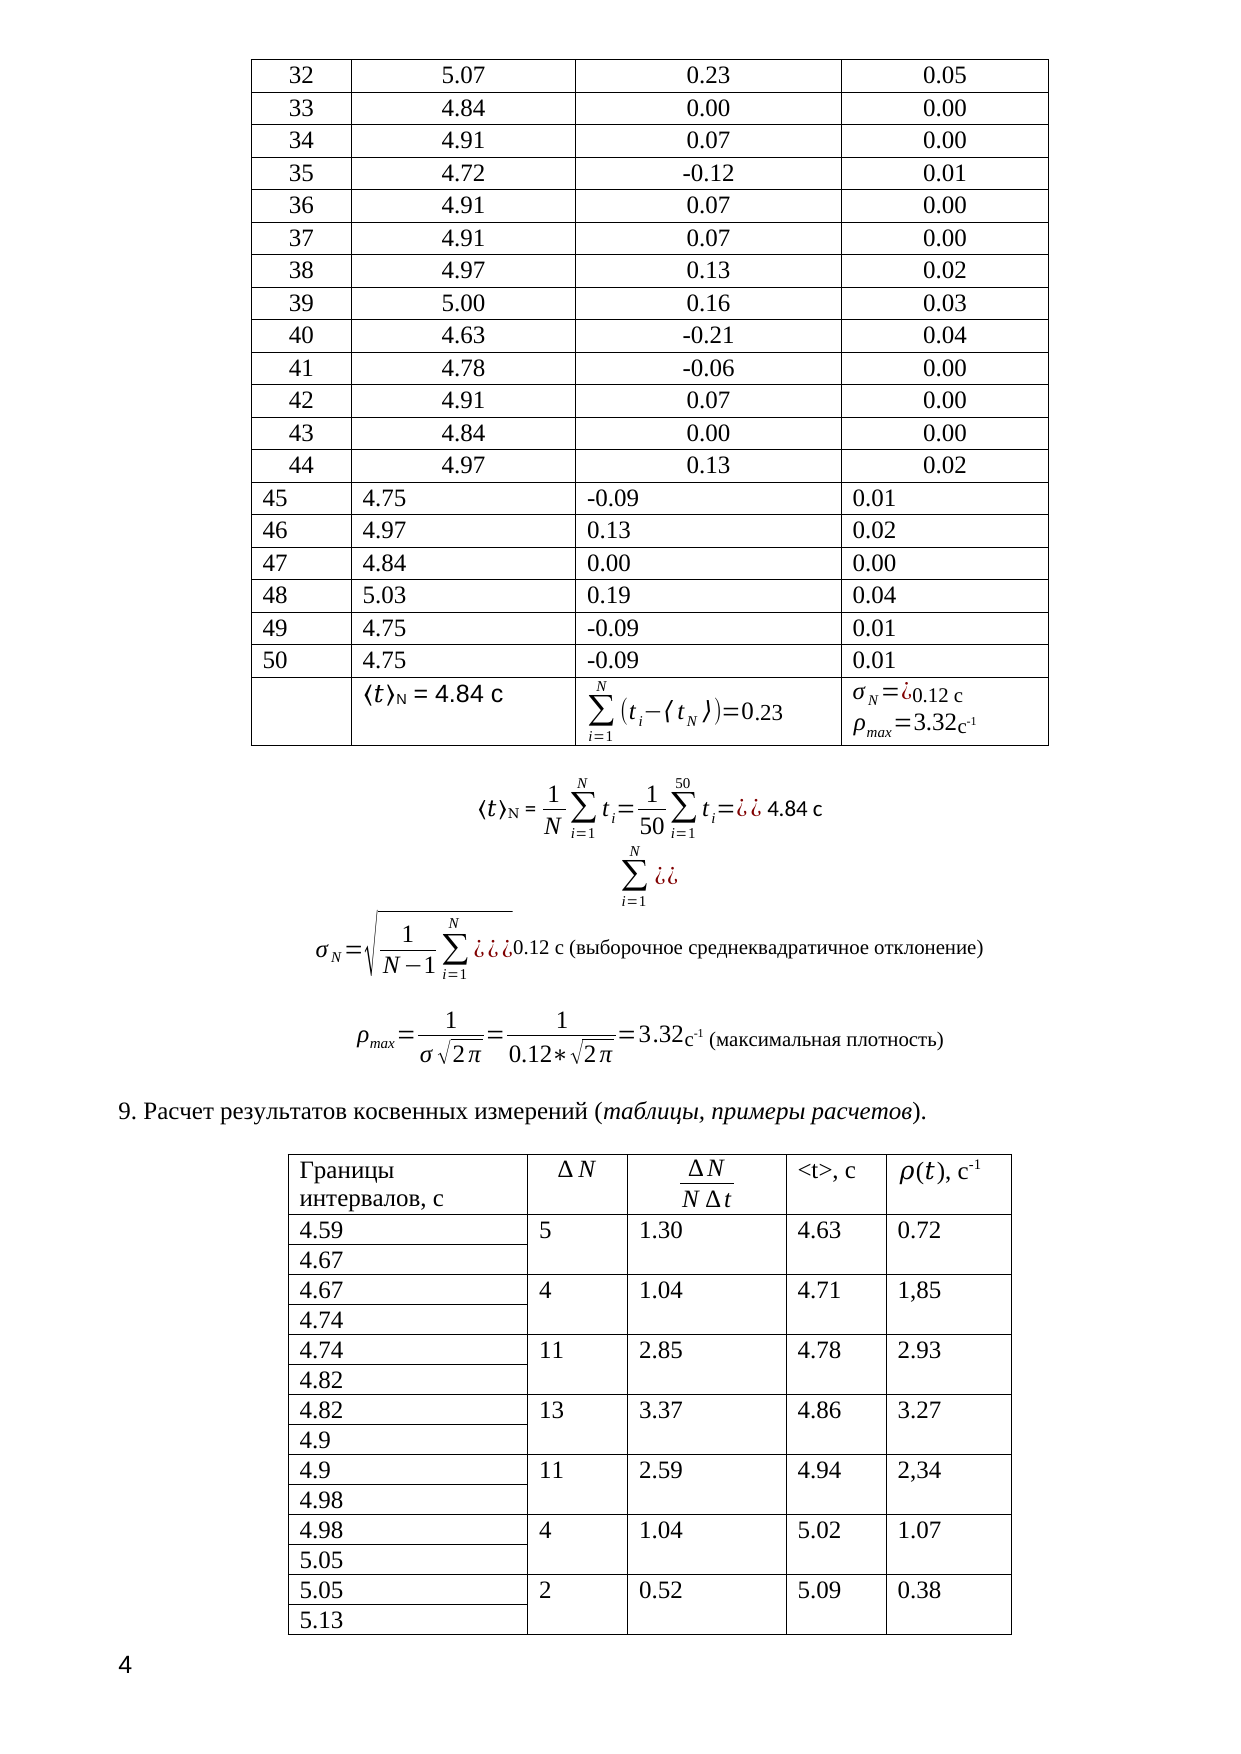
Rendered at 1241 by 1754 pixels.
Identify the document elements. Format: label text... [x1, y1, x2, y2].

table_cell 47 [252, 548, 351, 579]
table_cell 0.00 [576, 548, 841, 579]
table_cell .23 [576, 678, 841, 745]
table_cell 4.59 [289, 1215, 527, 1244]
table_cell 0.05 [842, 60, 1048, 92]
table_cell 0.02 [842, 255, 1048, 287]
table_cell 4.97 [352, 255, 575, 287]
table_cell 43 [252, 418, 351, 449]
table_cell 0.07 [576, 385, 841, 417]
table_cell 1.07 [887, 1515, 1011, 1574]
text c-1 (максимальная плотность) [118, 1006, 1181, 1067]
table_cell 4.97 [352, 450, 575, 482]
table_header <t>, с [787, 1155, 886, 1214]
table_cell 46 [252, 515, 351, 547]
table_cell 0.01 [842, 645, 1048, 677]
table_cell 4.91 [352, 125, 575, 157]
table_cell 4.82 [289, 1365, 527, 1394]
table_cell 0.19 [576, 580, 841, 612]
table_cell 0.00 [842, 190, 1048, 222]
table_cell 0.16 [576, 288, 841, 319]
table_header [628, 1155, 786, 1214]
table_cell 4.86 [787, 1395, 886, 1454]
table_cell 4.63 [352, 320, 575, 352]
table_cell 4.67 [289, 1245, 527, 1274]
table_cell 4.75 [352, 483, 575, 514]
table_cell 0.04 [842, 580, 1048, 612]
table_cell -0.12 [576, 158, 841, 189]
table_cell 4.91 [352, 223, 575, 254]
text 9. Расчет результатов косвенных измерений (таблицы, примеры расчетов). [118, 1096, 1181, 1125]
table_cell 5.05 [289, 1575, 527, 1604]
table_cell 4.91 [352, 190, 575, 222]
table_cell 4.74 [289, 1305, 527, 1334]
table_cell 4.71 [787, 1275, 886, 1334]
table_cell 36 [252, 190, 351, 222]
table_cell 4.97 [352, 515, 575, 547]
table_cell 4.74 [289, 1335, 527, 1364]
table_cell 35 [252, 158, 351, 189]
table_cell 0.04 [842, 320, 1048, 352]
table_cell 4.63 [787, 1215, 886, 1274]
table_cell 4.82 [289, 1395, 527, 1424]
table_cell 4.91 [352, 385, 575, 417]
table_cell 4.67 [289, 1275, 527, 1304]
table_cell 0.00 [842, 385, 1048, 417]
table_cell 4.9 [289, 1425, 527, 1454]
table_cell 0.00 [576, 418, 841, 449]
table_cell 0.52 [628, 1575, 786, 1634]
table_cell 49 [252, 613, 351, 644]
table_cell 0.00 [842, 418, 1048, 449]
table_cell 5.02 [787, 1515, 886, 1574]
table_cell 42 [252, 385, 351, 417]
table_cell 50 [252, 645, 351, 677]
table_cell 4.84 [352, 93, 575, 124]
table_cell 5 [528, 1215, 627, 1274]
table_cell 1.04 [628, 1515, 786, 1574]
text 0.12 c (выборочное среднеквадратичное отклонение) [118, 909, 1181, 982]
table_cell 0.23 [576, 60, 841, 92]
table_cell 2.59 [628, 1455, 786, 1514]
table_cell 13 [528, 1395, 627, 1454]
table_cell 11 [528, 1335, 627, 1394]
table_cell 45 [252, 483, 351, 514]
table_cell 3.37 [628, 1395, 786, 1454]
table_cell 11 [528, 1455, 627, 1514]
table_cell 5.03 [352, 580, 575, 612]
table_cell 37 [252, 223, 351, 254]
table_cell -0.09 [576, 483, 841, 514]
table_cell 38 [252, 255, 351, 287]
table_cell 1.04 [628, 1275, 786, 1334]
table_cell 1.30 [628, 1215, 786, 1274]
table_cell 41 [252, 353, 351, 384]
table_cell 0.01 [842, 158, 1048, 189]
table_cell 39 [252, 288, 351, 319]
table_cell 4.98 [289, 1515, 527, 1544]
table_cell 4.75 [352, 645, 575, 677]
table_cell 4.94 [787, 1455, 886, 1514]
table_cell -0.06 [576, 353, 841, 384]
table_cell 5.05 [289, 1545, 527, 1574]
table_cell 0.13 [576, 255, 841, 287]
table_cell 0.03 [842, 288, 1048, 319]
table_cell 0.00 [842, 353, 1048, 384]
table_cell 33 [252, 93, 351, 124]
table_cell 0.00 [842, 93, 1048, 124]
table_cell 40 [252, 320, 351, 352]
table_cell 0.72 [887, 1215, 1011, 1274]
table_cell 0.07 [576, 190, 841, 222]
table_cell 5.00 [352, 288, 575, 319]
table_cell [252, 678, 351, 745]
table_cell 0.38 [887, 1575, 1011, 1634]
table_cell 0.13 [576, 515, 841, 547]
table_cell 4.75 [352, 613, 575, 644]
table_cell 0.00 [842, 223, 1048, 254]
table_cell 0.00 [842, 125, 1048, 157]
table_cell 2.85 [628, 1335, 786, 1394]
table_cell 4.84 [352, 418, 575, 449]
table_cell 1,85 [887, 1275, 1011, 1334]
table_cell 4.78 [352, 353, 575, 384]
table_cell 5.07 [352, 60, 575, 92]
table_cell 0.02 [842, 515, 1048, 547]
table_cell 2.93 [887, 1335, 1011, 1394]
table_header [528, 1155, 627, 1214]
table_cell 0.01 [842, 483, 1048, 514]
table_cell 0.02 [842, 450, 1048, 482]
table_cell 2,34 [887, 1455, 1011, 1514]
table_cell 0.00 [576, 93, 841, 124]
table_cell ⟨𝑡⟩N = 4.84 с [352, 678, 575, 745]
table_cell 5.13 [289, 1605, 527, 1634]
table_cell 4.78 [787, 1335, 886, 1394]
table_cell 48 [252, 580, 351, 612]
table_cell 4.84 [352, 548, 575, 579]
table_cell 32 [252, 60, 351, 92]
table_cell 44 [252, 450, 351, 482]
table_header Границы интервалов, с [289, 1155, 527, 1214]
table_cell 4.72 [352, 158, 575, 189]
table_cell 34 [252, 125, 351, 157]
table_cell 0.07 [576, 223, 841, 254]
table_cell -0.21 [576, 320, 841, 352]
table_cell 3.27 [887, 1395, 1011, 1454]
table_cell 0.13 [576, 450, 841, 482]
table_cell 0.00 [842, 548, 1048, 579]
table_cell 4 [528, 1515, 627, 1574]
table_cell 0.01 [842, 613, 1048, 644]
table_cell 5.09 [787, 1575, 886, 1634]
text ⟨𝑡⟩N = 4.84 с [118, 775, 1181, 842]
table_cell 4.98 [289, 1485, 527, 1514]
table_cell -0.09 [576, 645, 841, 677]
table_cell 0.07 [576, 125, 841, 157]
table_cell -0.09 [576, 613, 841, 644]
table_header 𝜌(𝑡), с-1 [887, 1155, 1011, 1214]
table_cell 2 [528, 1575, 627, 1634]
table_cell 4 [528, 1275, 627, 1334]
table_cell 0.12 c c-1 [842, 678, 1048, 745]
table_cell 4.9 [289, 1455, 527, 1484]
